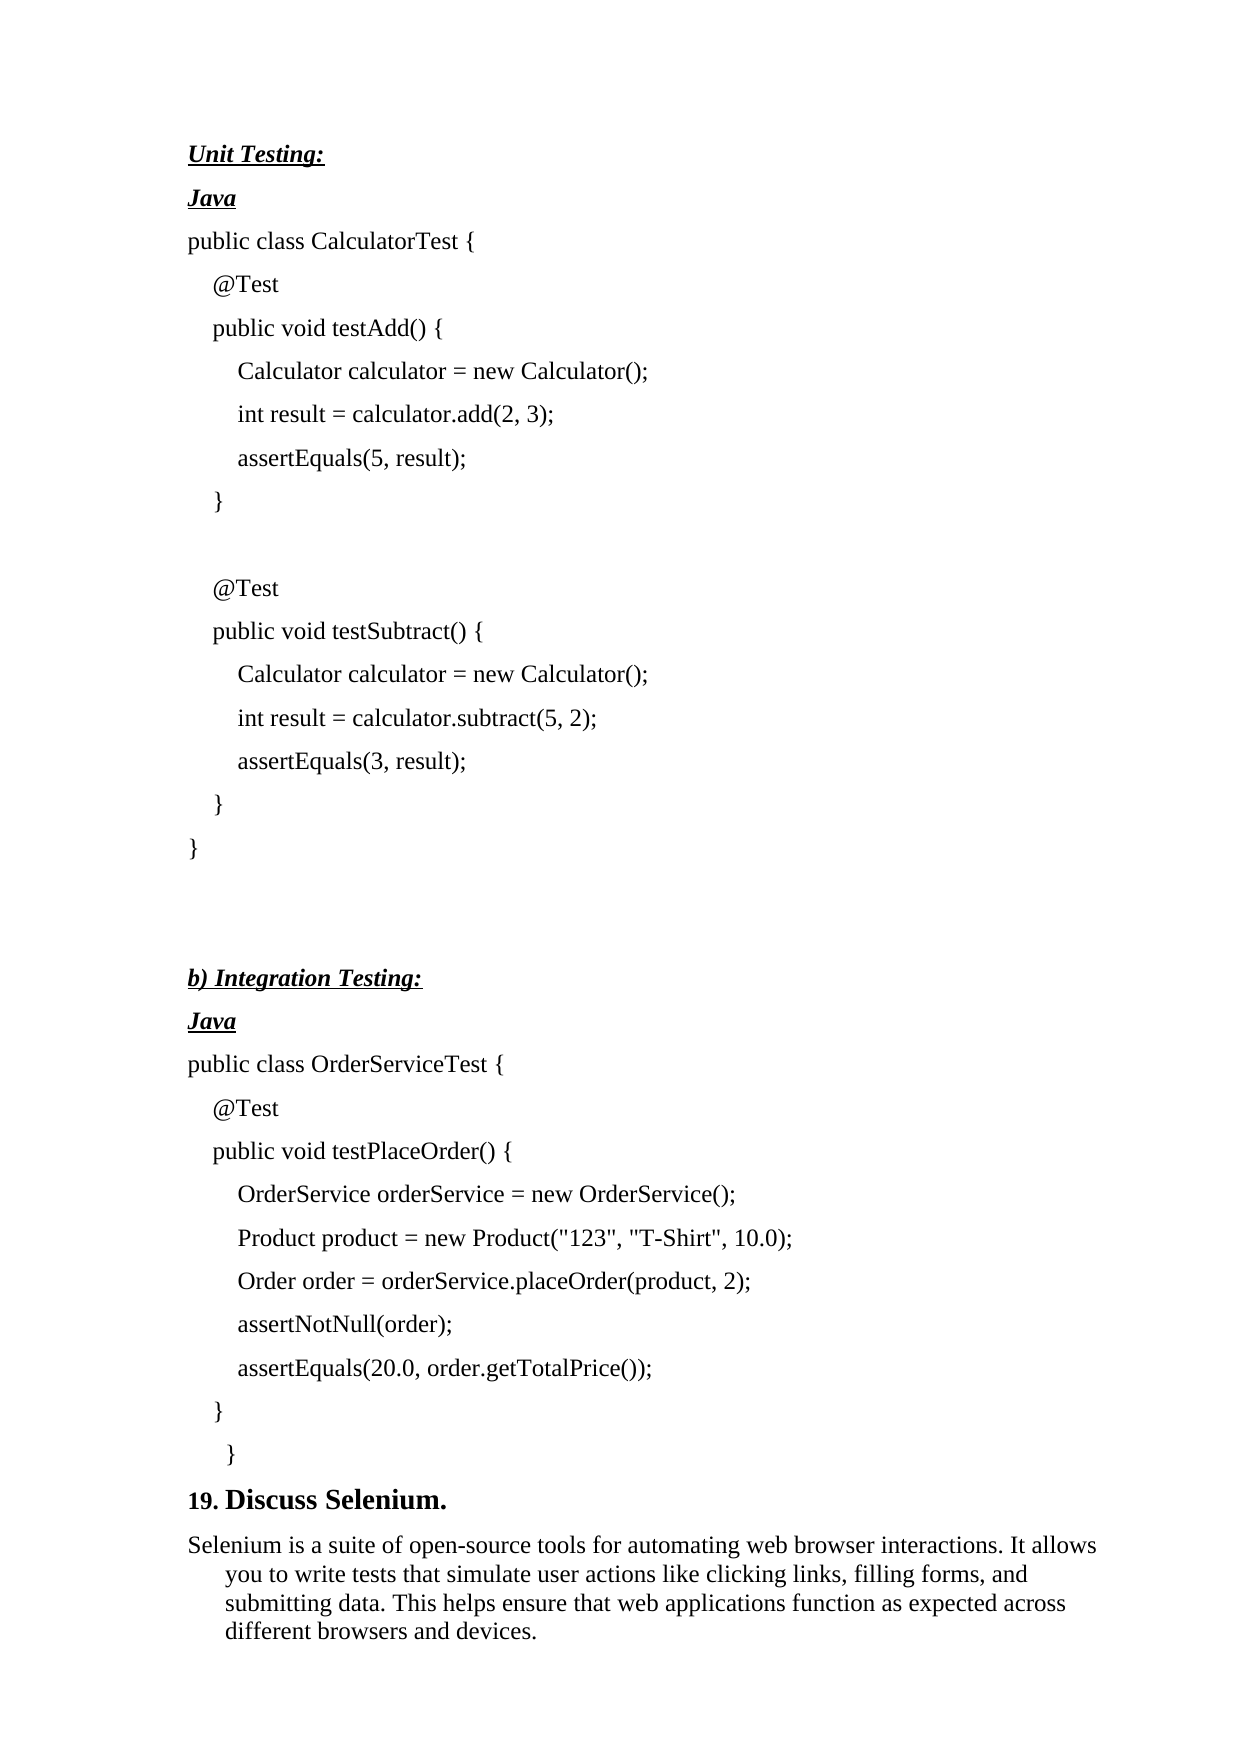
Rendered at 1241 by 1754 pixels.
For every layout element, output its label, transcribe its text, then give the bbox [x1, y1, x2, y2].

list Discuss Selenium. [187, 1482, 1103, 1516]
list } [225, 1439, 1103, 1468]
list } [187, 486, 1103, 515]
list OrderService orderService = new OrderService(); [187, 1179, 1103, 1208]
list } [187, 1396, 1103, 1425]
list public class OrderServiceTest { [187, 1049, 1103, 1078]
list public void testSubtract() { [187, 616, 1103, 645]
list Calculator calculator = new Calculator(); [187, 659, 1103, 688]
list Selenium is a suite of open-source tools for automating web browser interactions. It allows you to write tests that simulate user actions like clicking links, filling forms, and submitting data. This helps ensure that web applications function as expected across different browsers and devices. [187, 1530, 1103, 1645]
list Order order = orderService.placeOrder(product, 2); [187, 1266, 1103, 1295]
list @Test [187, 573, 1103, 602]
list Java [187, 1006, 1103, 1035]
list assertNotNull(order); [187, 1309, 1103, 1338]
list } [187, 833, 1103, 862]
list int result = calculator.add(2, 3); [187, 399, 1103, 428]
list int result = calculator.subtract(5, 2); [187, 703, 1103, 732]
list assertEquals(5, result); [187, 443, 1103, 472]
list public void testPlaceOrder() { [187, 1136, 1103, 1165]
list assertEquals(3, result); [187, 746, 1103, 775]
list Unit Testing: [187, 139, 1103, 168]
list public class CalculatorTest { [187, 226, 1103, 255]
list public void testAdd() { [187, 313, 1103, 342]
list @Test [187, 1093, 1103, 1122]
list Product product = new Product("123", "T-Shirt", 10.0); [187, 1223, 1103, 1252]
list Calculator calculator = new Calculator(); [187, 356, 1103, 385]
list b) Integration Testing: [187, 963, 1103, 992]
list assertEquals(20.0, order.getTotalPrice()); [187, 1353, 1103, 1382]
list } [187, 789, 1103, 818]
list Java [187, 183, 1103, 212]
list @Test [187, 269, 1103, 298]
